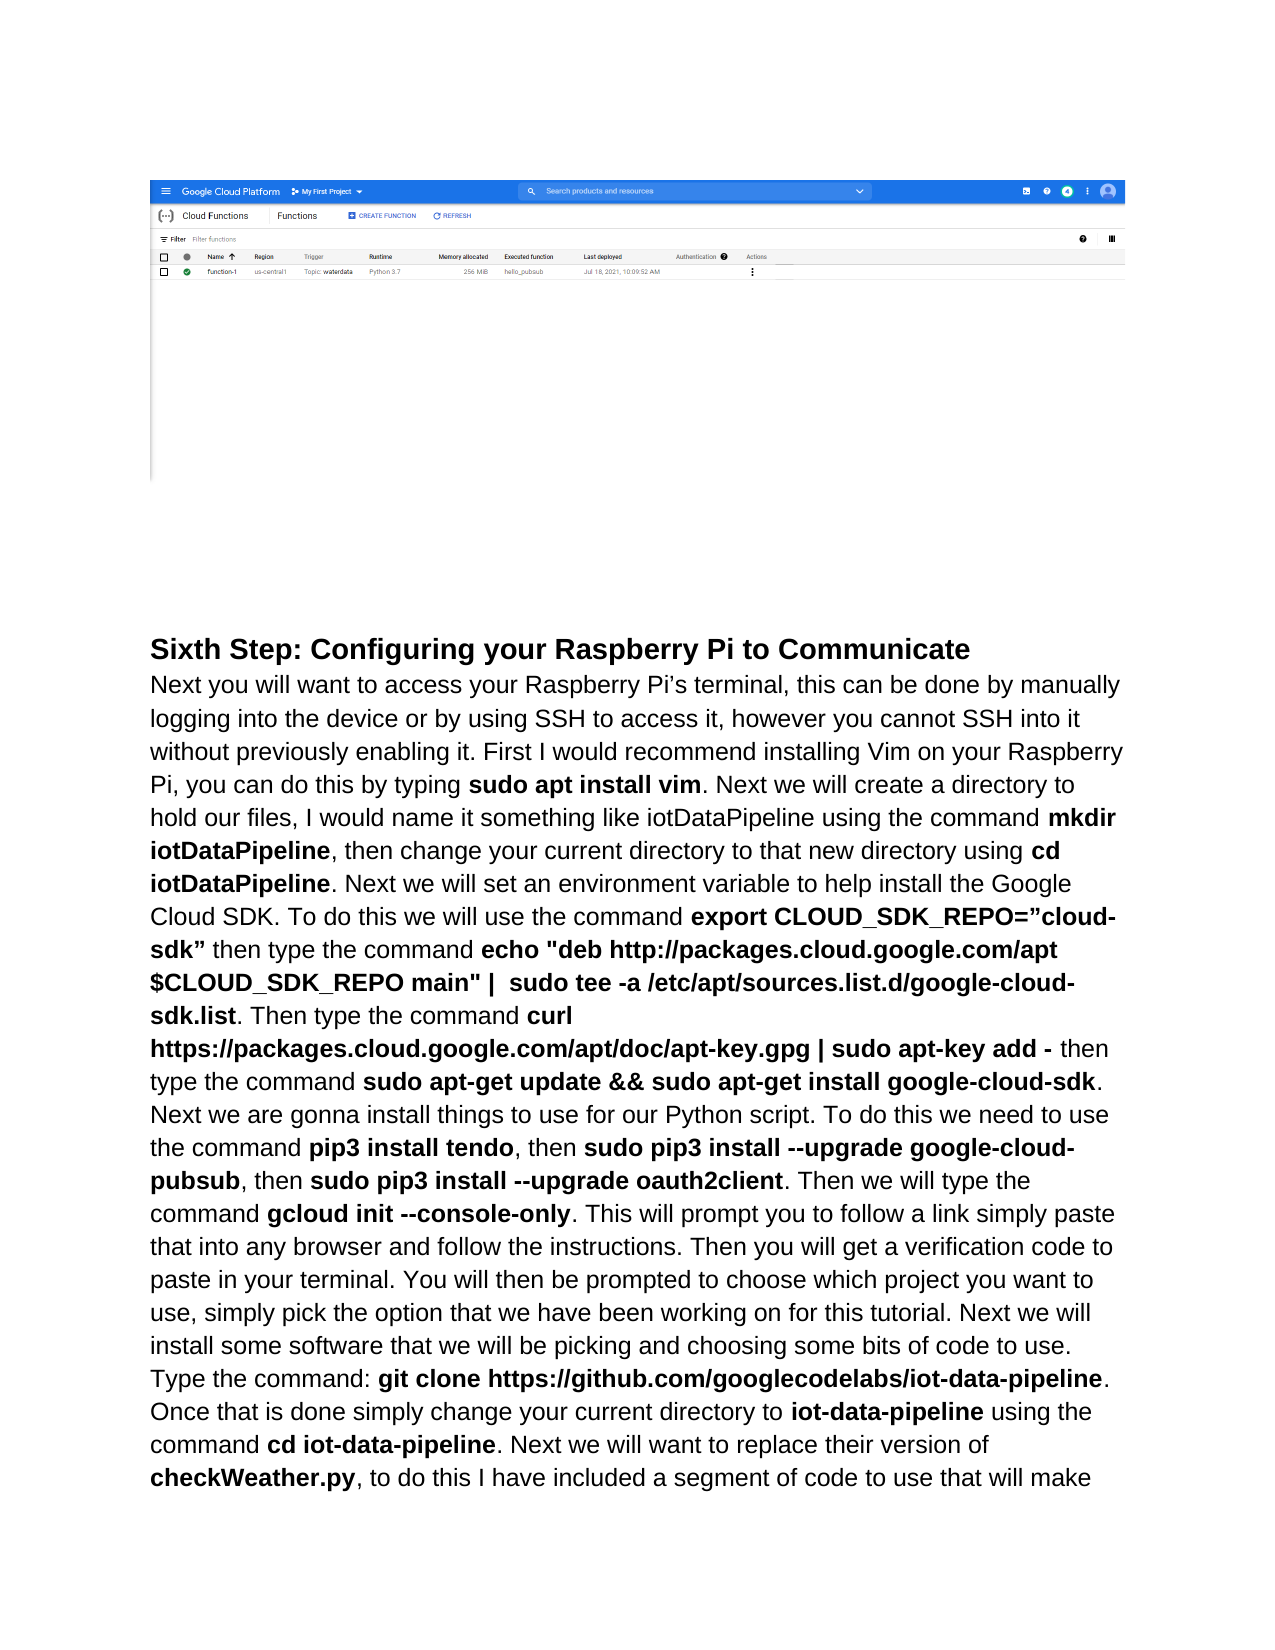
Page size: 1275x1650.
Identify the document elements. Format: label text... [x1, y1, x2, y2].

text Sixth Step: Configuring your Raspberry Pi to Communicate [150, 632, 1125, 666]
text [150, 671, 1125, 1492]
picture [150, 180, 1125, 629]
